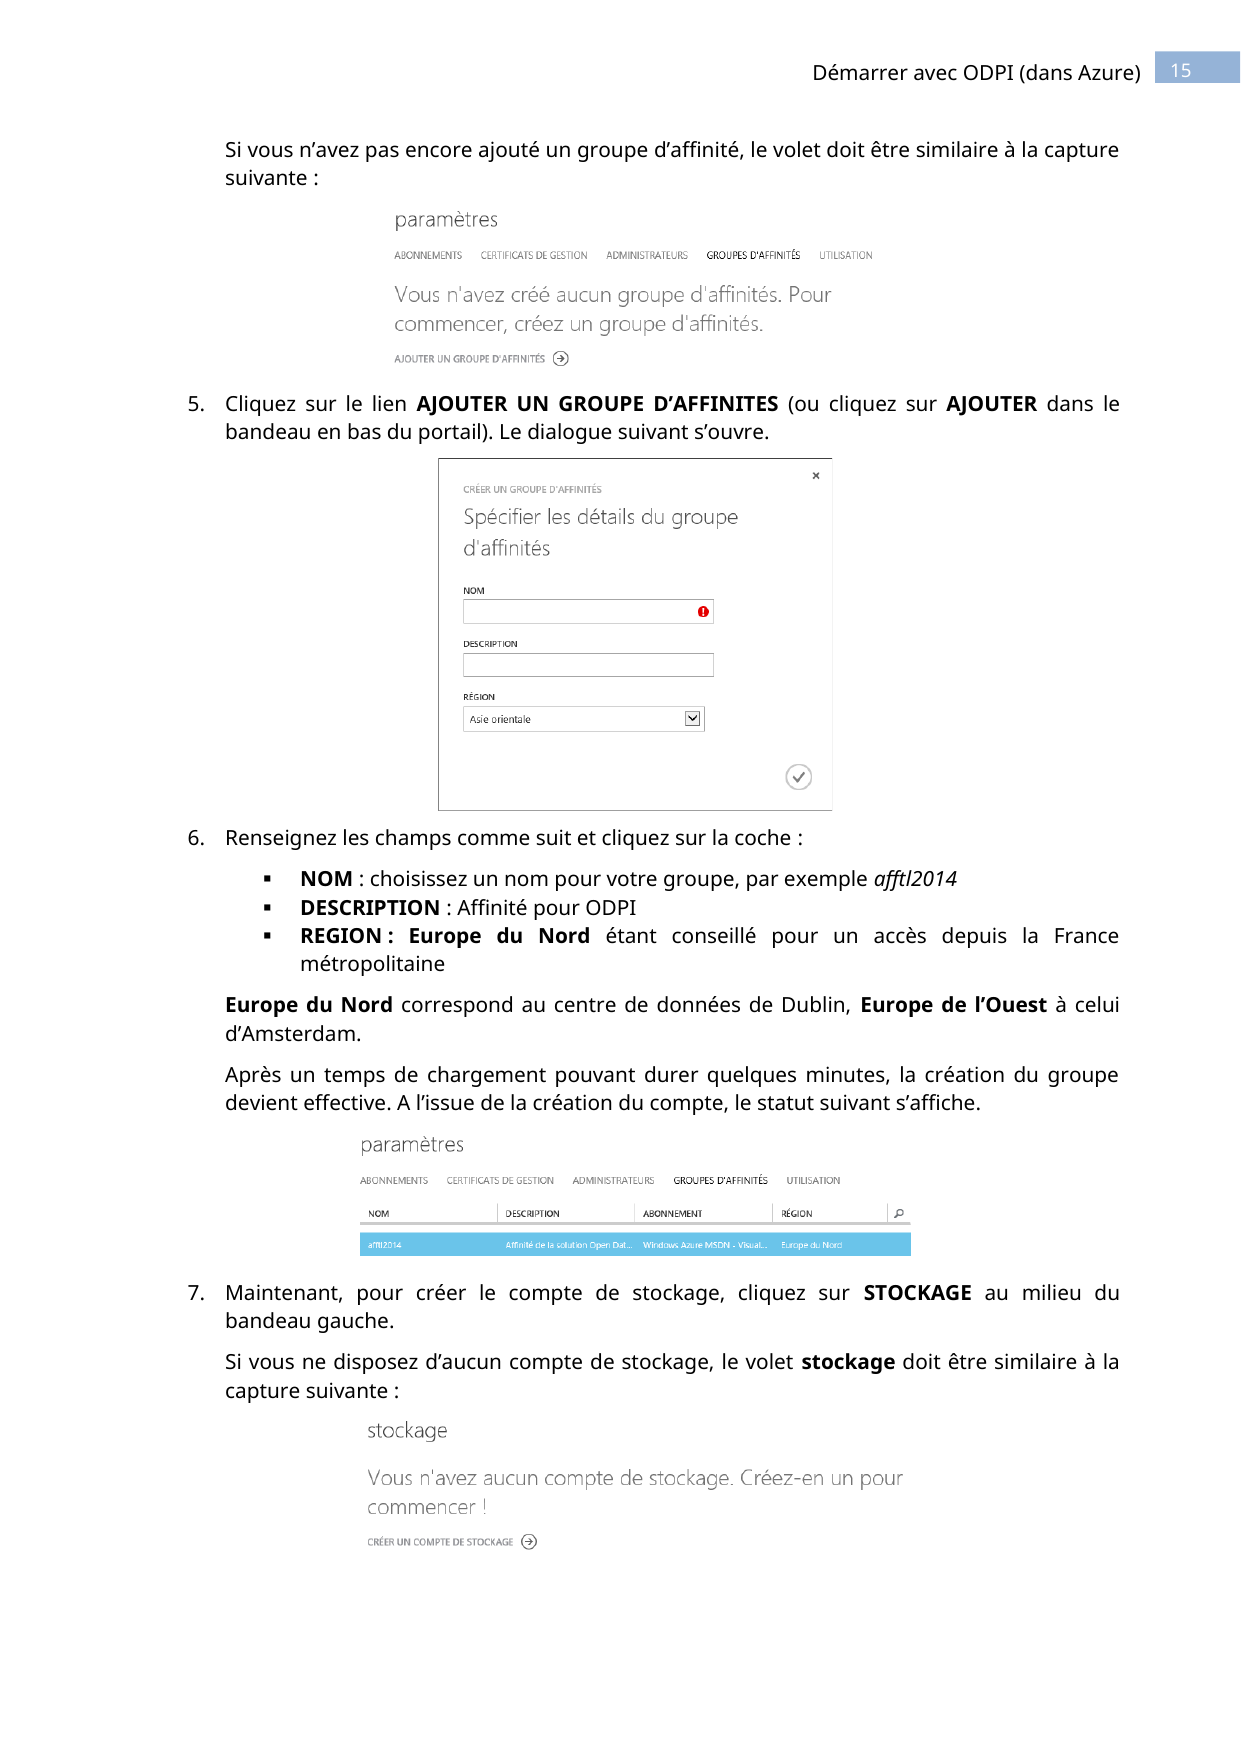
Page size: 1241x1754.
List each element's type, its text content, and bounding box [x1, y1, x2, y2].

text Europe du Nord correspond au centre de données de Dublin, Europe de l’Ouest à celui d’Amsterdam. [225, 990, 1120, 1047]
text Si vous n’avez pas encore ajouté un groupe d’affinité, le volet doit être similaire à la capture suivante : [225, 135, 1120, 192]
text Si vous ne disposez d’aucun compte de stockage, le volet stockage doit être similaire à la capture suivante : [225, 1347, 1120, 1404]
picture [438, 458, 833, 811]
text Après un temps de chargement pouvant durer quelques minutes, la création du groupe devient effective. A l’issue de la création du compte, le statut suivant s’affiche. [225, 1060, 1120, 1117]
picture [384, 204, 886, 377]
list NOM : choisissez un nom pour votre groupe, par exemple afftl2014 [262, 864, 1120, 893]
picture [358, 1416, 913, 1560]
list Maintenant, pour créer le compte de stockage, cliquez sur STOCKAGE au milieu du bandeau gauche. [187, 1278, 1120, 1335]
list Cliquez sur le lien AJOUTER UN GROUPE D’AFFINITES (ou cliquez sur AJOUTER dans le bandeau en bas du portail). Le dialogue suivant s’ouvre. [187, 389, 1120, 446]
list DESCRIPTION : Affinité pour ODPI [262, 893, 1120, 921]
list REGION : Europe du Nord étant conseillé pour un accès depuis la France métropolitaine [262, 921, 1120, 978]
list Renseignez les champs comme suit et cliquez sur la coche : [187, 823, 1120, 852]
picture [355, 1129, 915, 1266]
